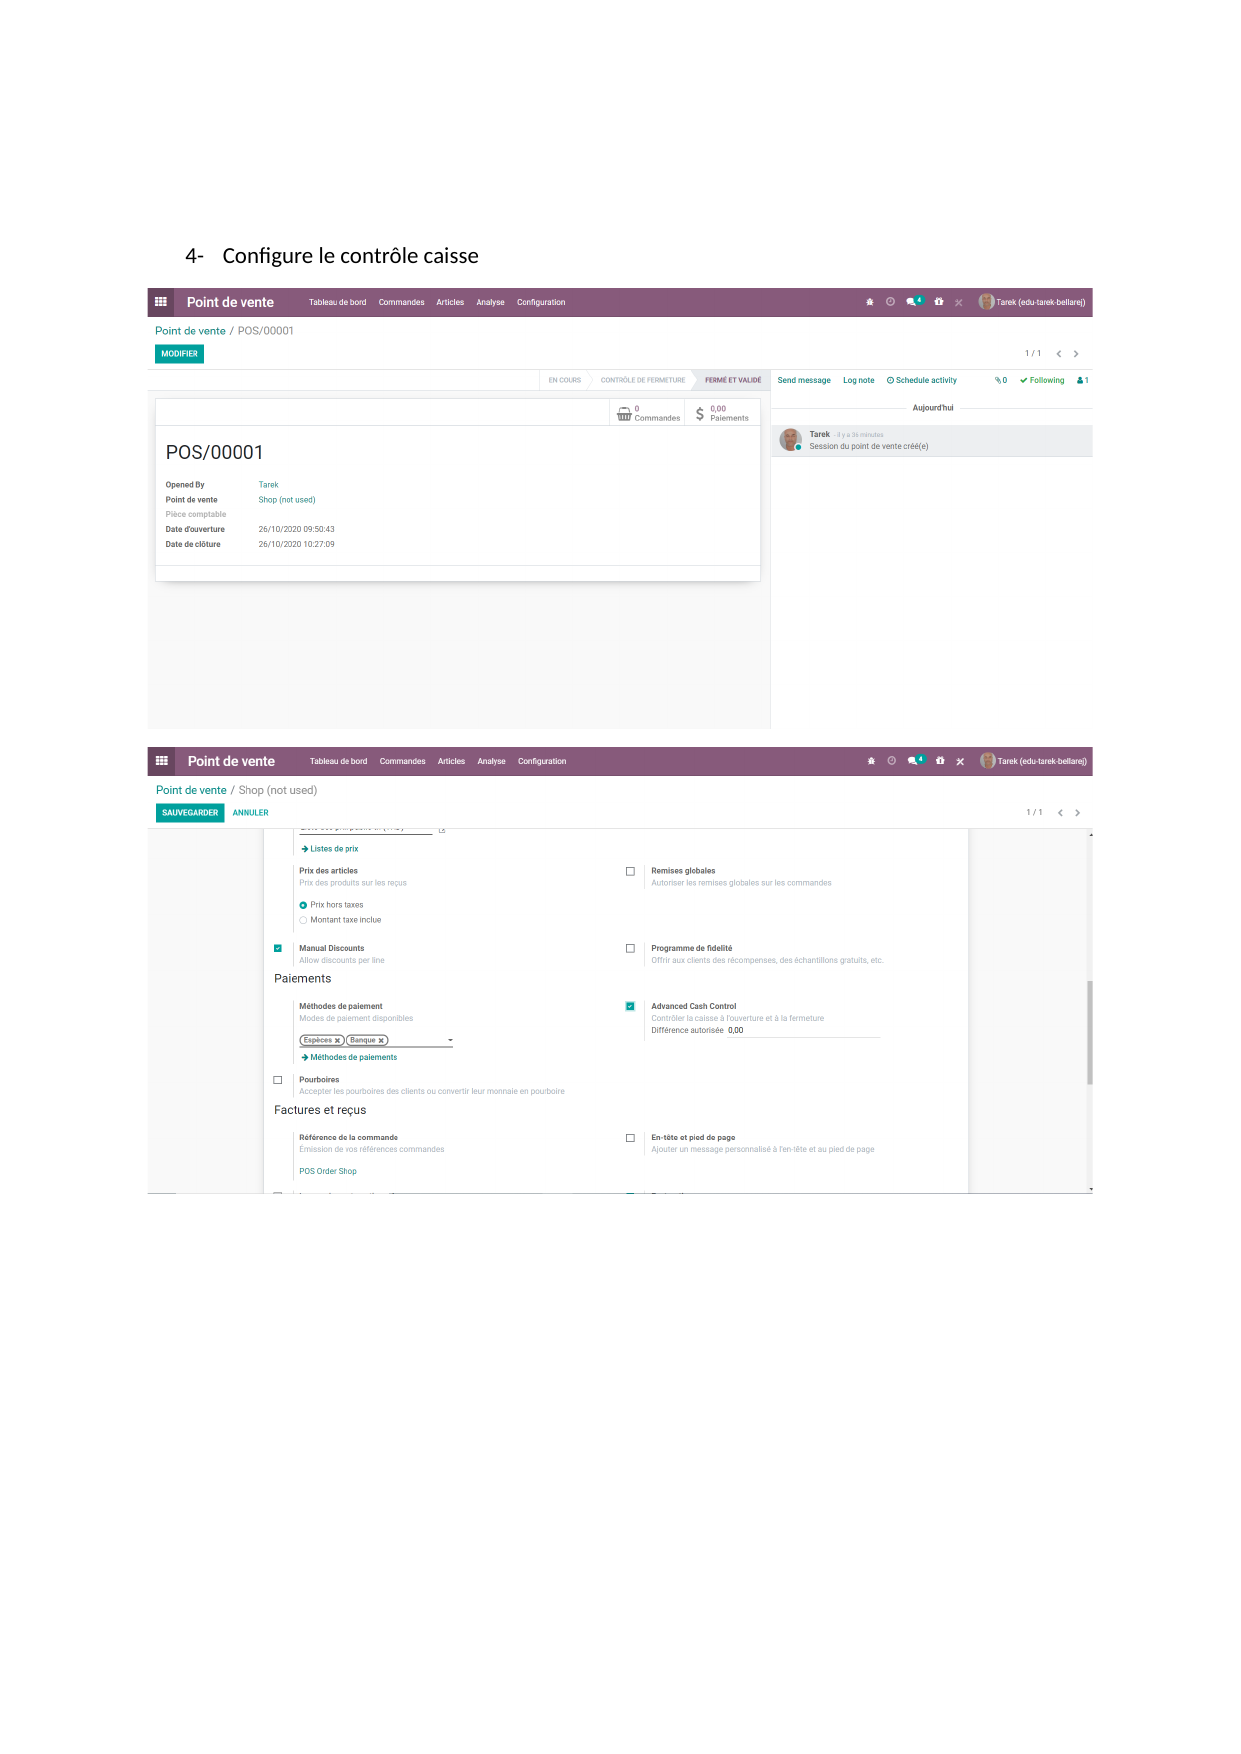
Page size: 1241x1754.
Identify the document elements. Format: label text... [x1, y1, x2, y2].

picture [147, 288, 1093, 729]
list Configure le contrôle caisse [185, 241, 1093, 269]
picture [147, 747, 1093, 1194]
